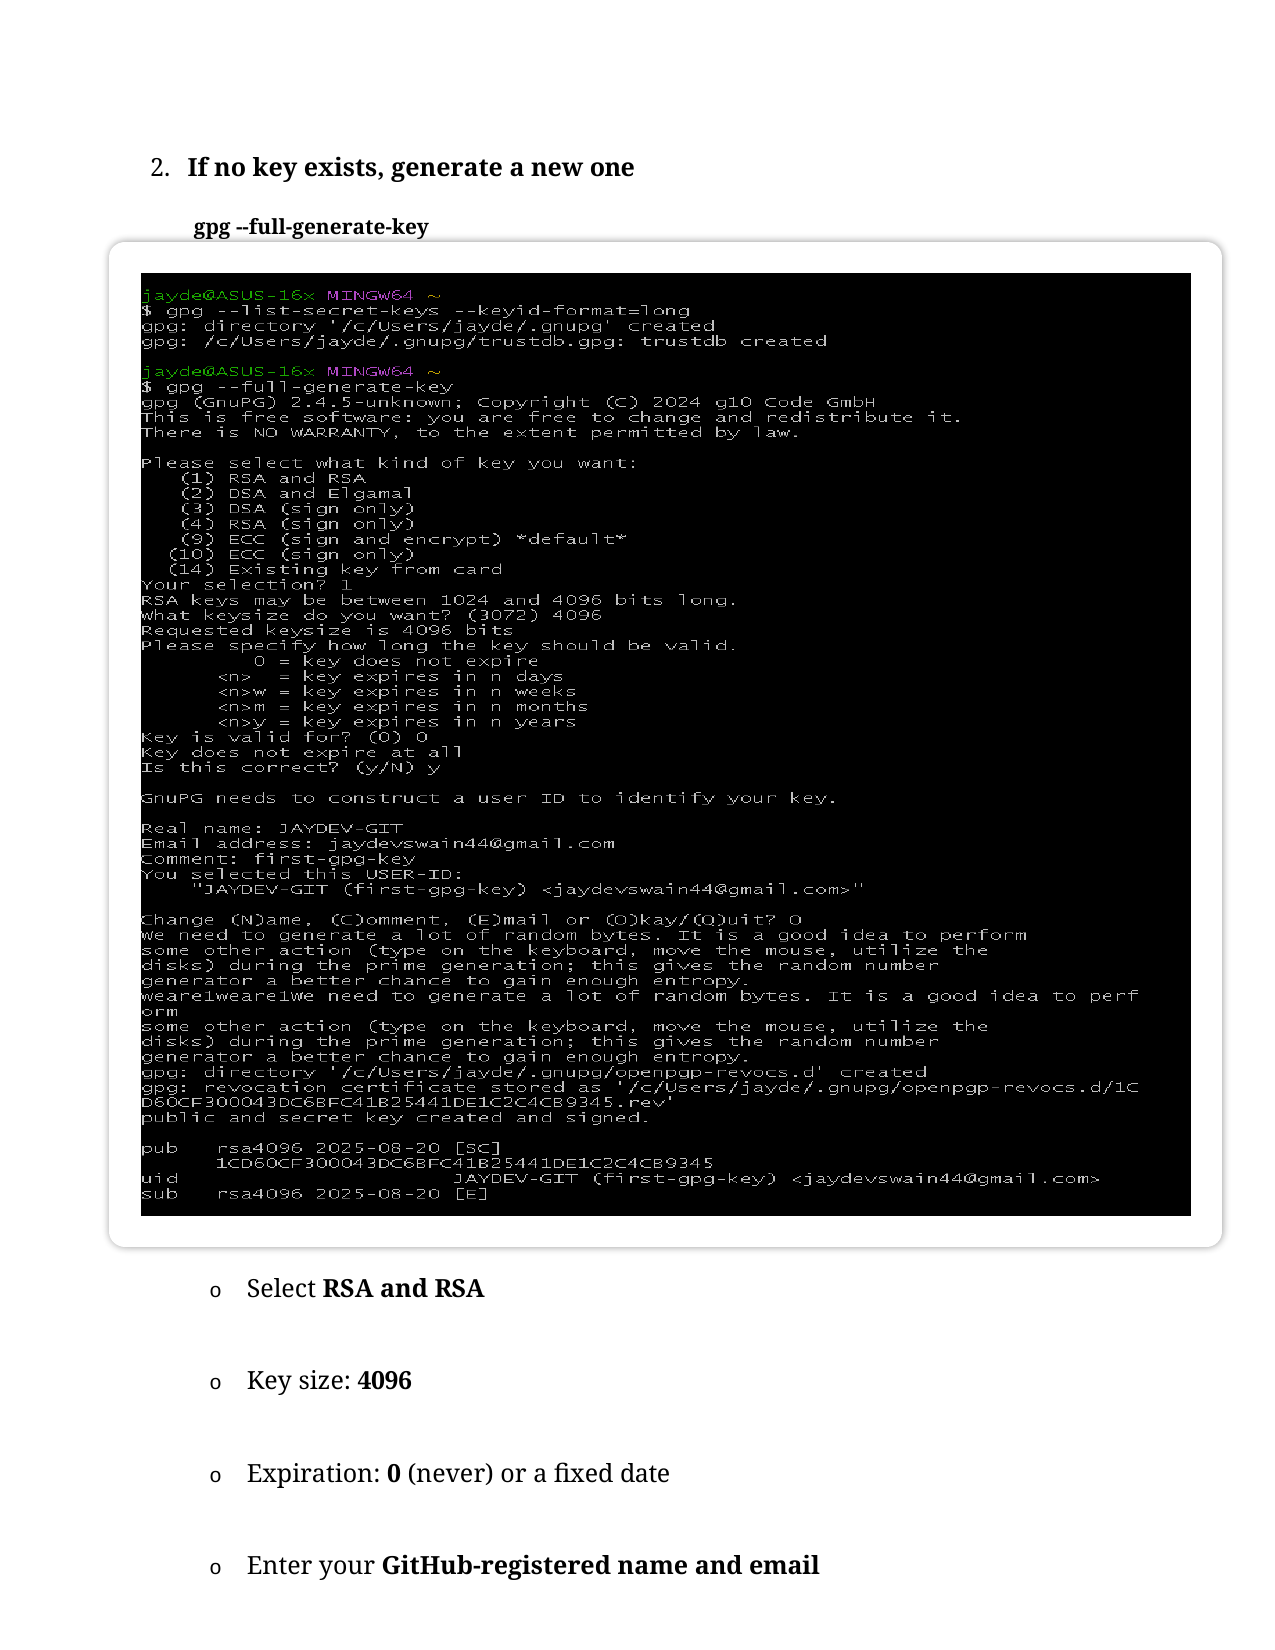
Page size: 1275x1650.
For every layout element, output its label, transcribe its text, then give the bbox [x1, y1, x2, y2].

list Select RSA and RSA [209, 1270, 1162, 1304]
list If no key exists, generate a new one [150, 150, 1162, 184]
list Key size: 4096 [209, 1362, 1162, 1397]
list Enter your GitHub-registered name and email [209, 1547, 1162, 1581]
list Expiration: 0 (never) or a fixed date [209, 1455, 1162, 1489]
text gpg --full-generate-key [112, 212, 1162, 241]
picture [141, 273, 1191, 1216]
